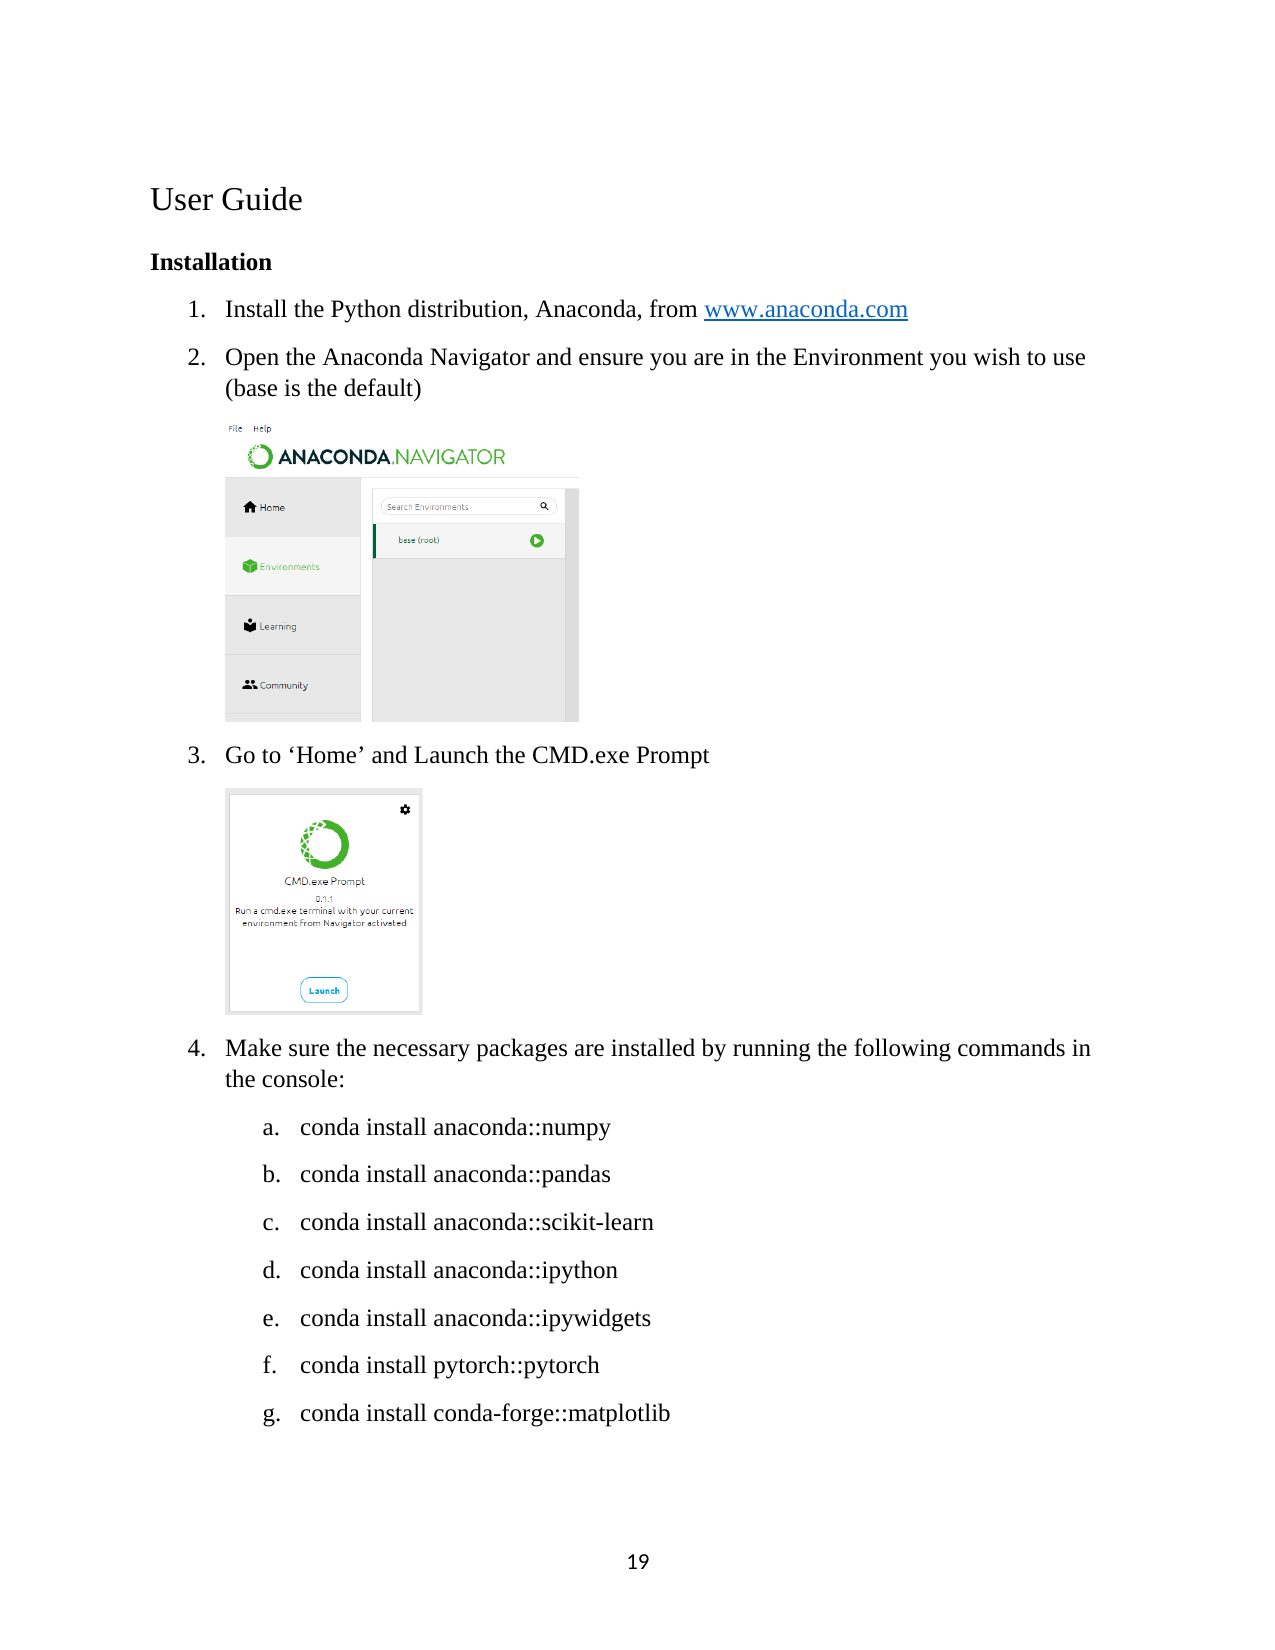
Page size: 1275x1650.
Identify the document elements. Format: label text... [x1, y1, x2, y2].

list Install the Python distribution, Anaconda, from www.anaconda.com [187, 294, 1125, 323]
list conda install pytorch::pytorch [262, 1350, 1125, 1379]
picture [225, 420, 580, 722]
list conda install anaconda::ipython [262, 1255, 1125, 1284]
picture [225, 788, 423, 1015]
list conda install anaconda::ipywidgets [262, 1303, 1125, 1331]
list Make sure the necessary packages are installed by running the following commands in the console: [187, 1033, 1125, 1093]
list Go to ‘Home’ and Launch the CMD.exe Prompt [187, 741, 1125, 769]
list conda install conda-forge::matplotlib [262, 1398, 1125, 1427]
list conda install anaconda::scikit-learn [262, 1207, 1125, 1236]
list conda install anaconda::pandas [262, 1159, 1125, 1188]
text Installation [150, 247, 1125, 275]
subtitle User Guide [150, 179, 1125, 217]
list Open the Anaconda Navigator and ensure you are in the Environment you wish to use (base is the default) [187, 342, 1125, 402]
list conda install anaconda::numpy [262, 1112, 1125, 1141]
